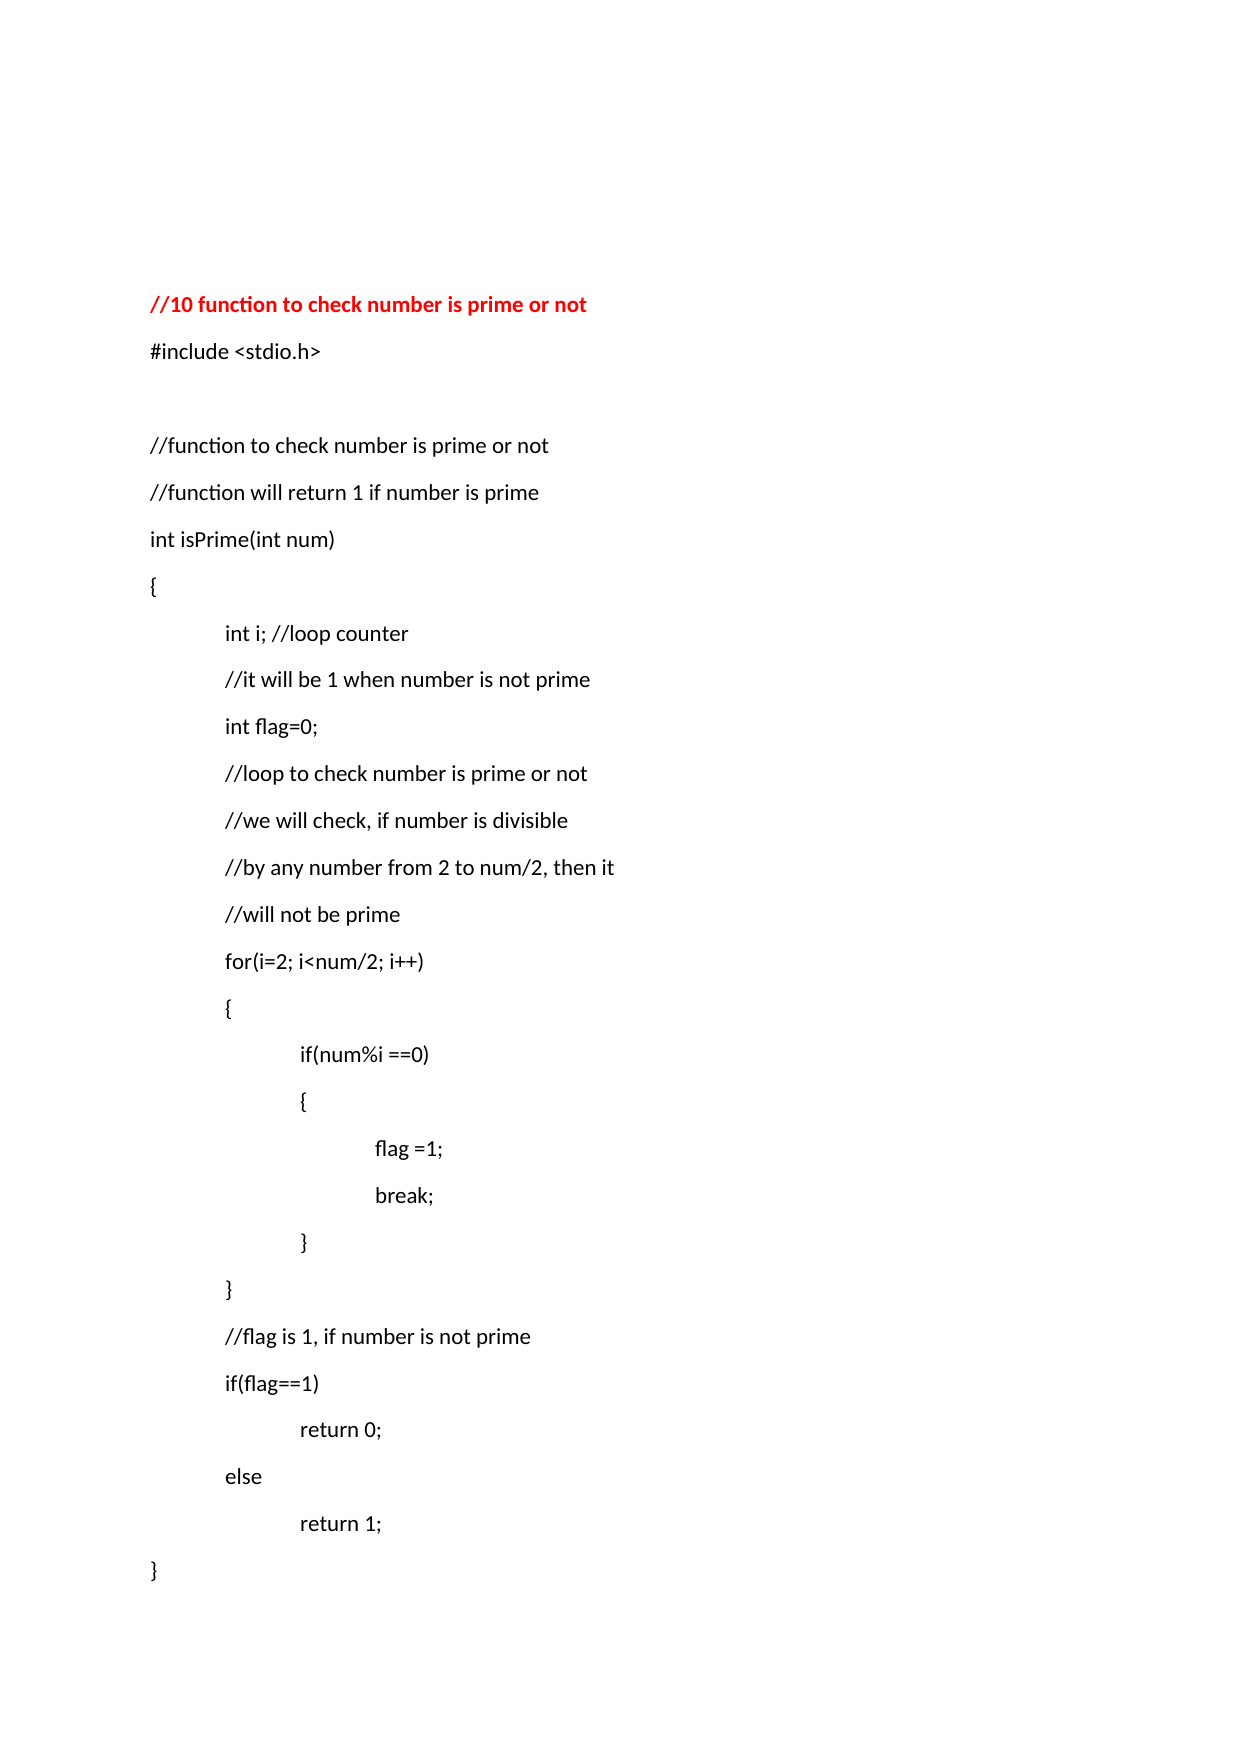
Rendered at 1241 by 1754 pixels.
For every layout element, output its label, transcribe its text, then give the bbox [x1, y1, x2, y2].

text //it will be 1 when number is not prime [150, 666, 1090, 694]
text //flag is 1, if number is not prime [150, 1322, 1090, 1350]
text //function will return 1 if number is prime [150, 478, 1090, 506]
text for(i=2; i<num/2; i++) [150, 947, 1090, 975]
text } [150, 1556, 1090, 1584]
text //10 function to check number is prime or not [150, 291, 1090, 319]
text { [150, 572, 1090, 600]
text return 1; [150, 1509, 1090, 1537]
text //by any number from 2 to num/2, then it [150, 853, 1090, 881]
text { [150, 1087, 1090, 1116]
text int i; //loop counter [150, 619, 1090, 647]
text //will not be prime [150, 900, 1090, 928]
text } [150, 1228, 1090, 1256]
text else [150, 1462, 1090, 1491]
text //loop to check number is prime or not [150, 759, 1090, 787]
text //function to check number is prime or not [150, 431, 1090, 459]
text break; [150, 1181, 1090, 1209]
text int flag=0; [150, 712, 1090, 741]
text //we will check, if number is divisible [150, 806, 1090, 834]
text flag =1; [150, 1134, 1090, 1162]
text if(flag==1) [150, 1369, 1090, 1397]
text if(num%i ==0) [150, 1041, 1090, 1069]
text #include <stdio.h> [150, 337, 1090, 366]
text return 0; [150, 1416, 1090, 1444]
text { [150, 994, 1090, 1022]
text int isPrime(int num) [150, 525, 1090, 553]
text } [150, 1275, 1090, 1303]
